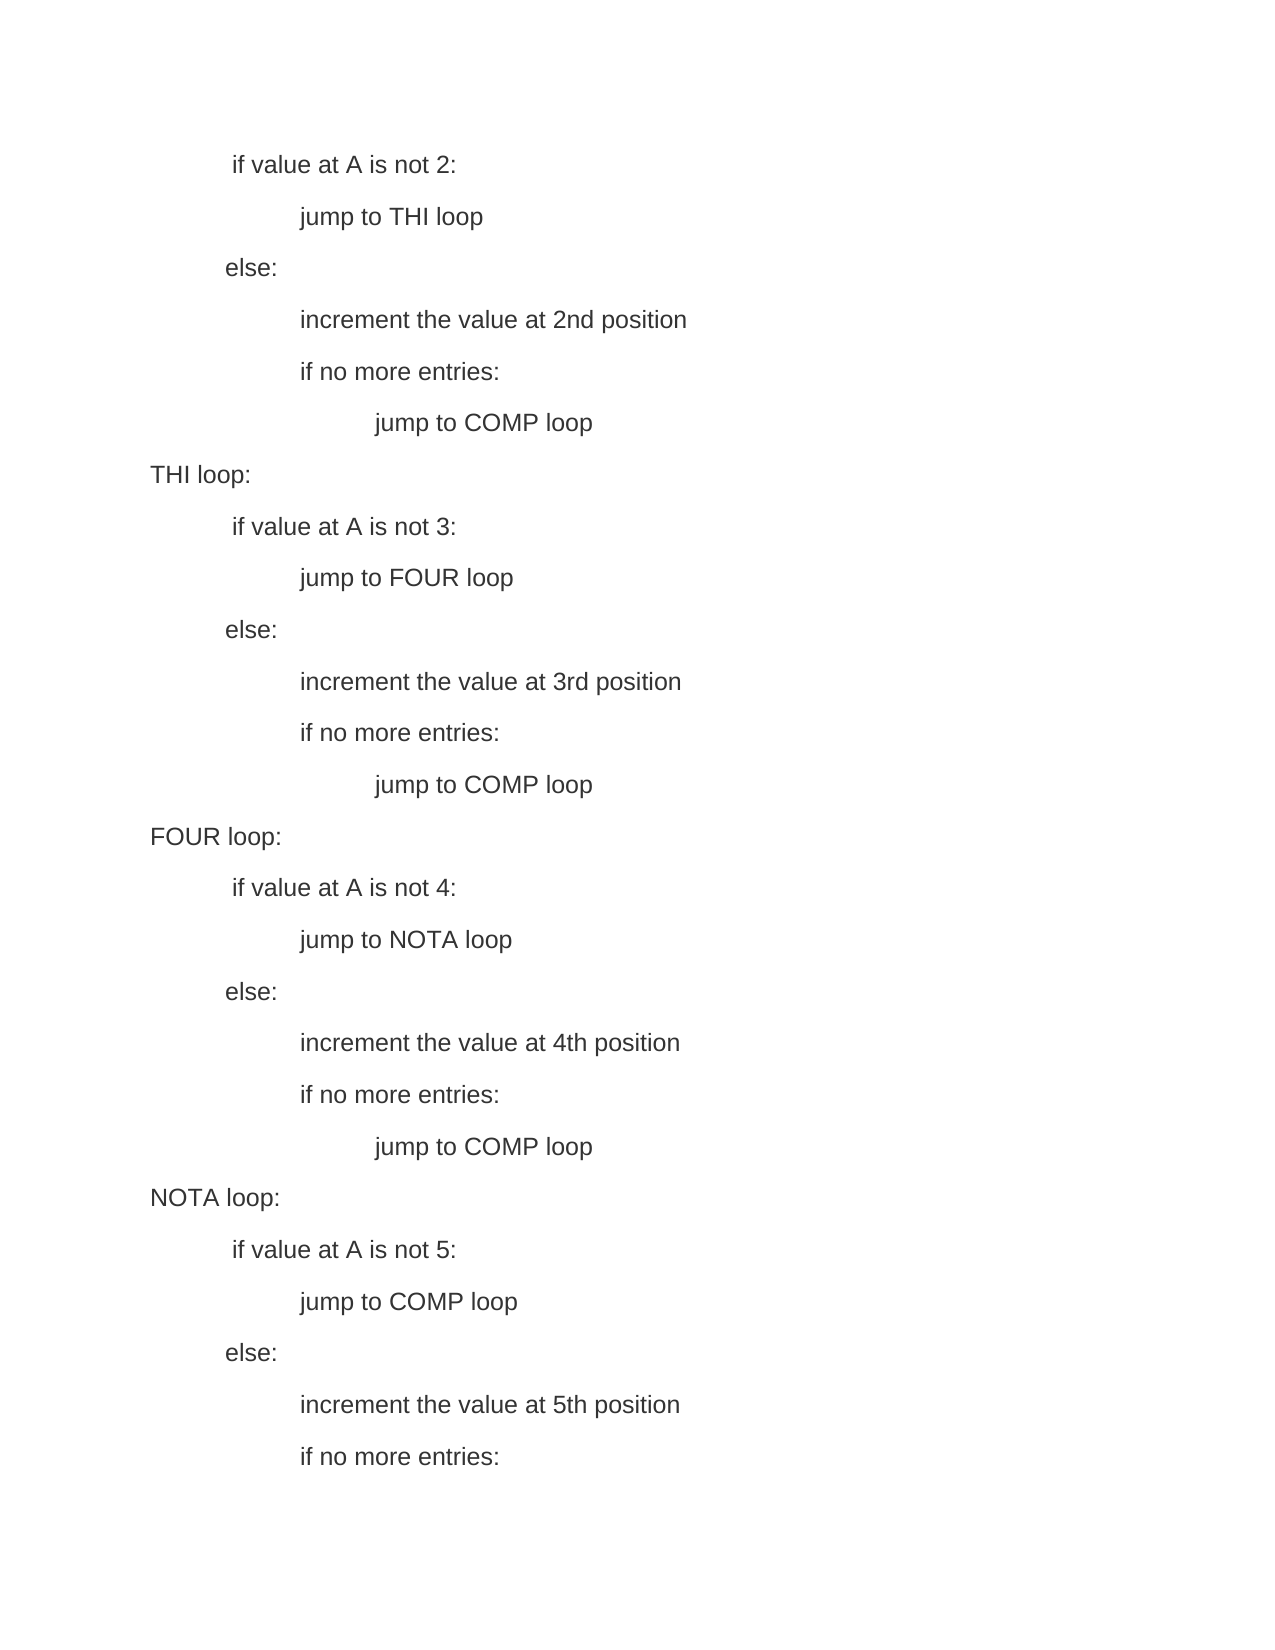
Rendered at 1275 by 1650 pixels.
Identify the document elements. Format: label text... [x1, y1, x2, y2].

text jump to COMP loop [150, 1287, 1125, 1315]
text if value at A is not 4: [150, 873, 1125, 902]
text THI loop: [150, 460, 1125, 489]
text if no more entries: [150, 718, 1125, 747]
text jump to FOUR loop [150, 563, 1125, 592]
text else: [150, 1338, 1125, 1367]
text if value at A is not 3: [150, 512, 1125, 540]
text jump to COMP loop [150, 408, 1125, 437]
text jump to COMP loop [150, 1132, 1125, 1160]
text if no more entries: [150, 1080, 1125, 1109]
text jump to THI loop [150, 202, 1125, 230]
text jump to NOTA loop [150, 925, 1125, 954]
text else: [150, 615, 1125, 644]
text FOUR loop: [150, 822, 1125, 850]
text if no more entries: [150, 357, 1125, 385]
text else: [150, 977, 1125, 1005]
text jump to COMP loop [150, 770, 1125, 799]
text increment the value at 4th position [150, 1028, 1125, 1057]
text if value at A is not 5: [150, 1235, 1125, 1264]
text increment the value at 3rd position [150, 667, 1125, 695]
text if no more entries: [150, 1442, 1125, 1470]
text NOTA loop: [150, 1183, 1125, 1212]
text else: [150, 253, 1125, 282]
text if value at A is not 2: [150, 150, 1125, 179]
text increment the value at 5th position [150, 1390, 1125, 1419]
text increment the value at 2nd position [150, 305, 1125, 334]
